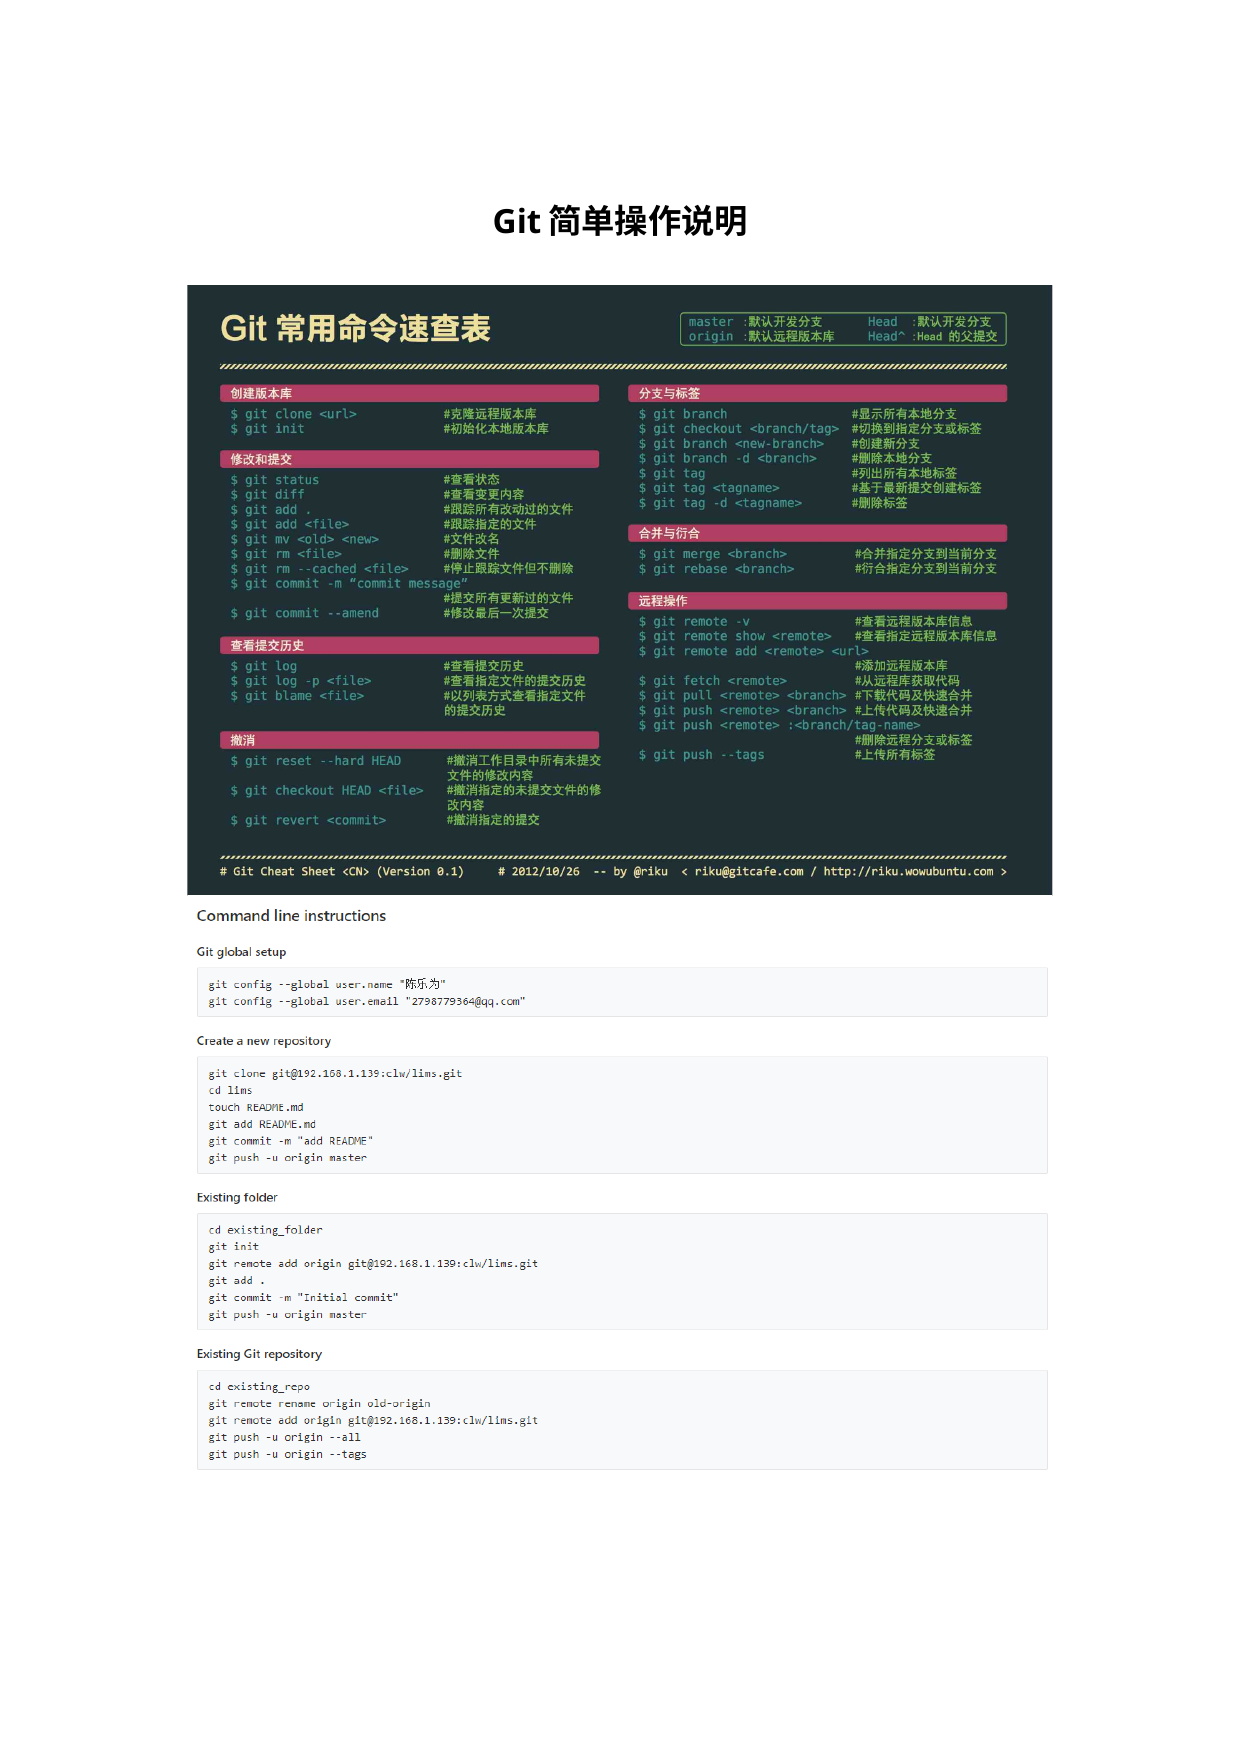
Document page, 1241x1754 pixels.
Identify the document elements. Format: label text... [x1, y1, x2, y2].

picture [187, 285, 1053, 1475]
title Git简单操作说明 [187, 187, 1053, 252]
